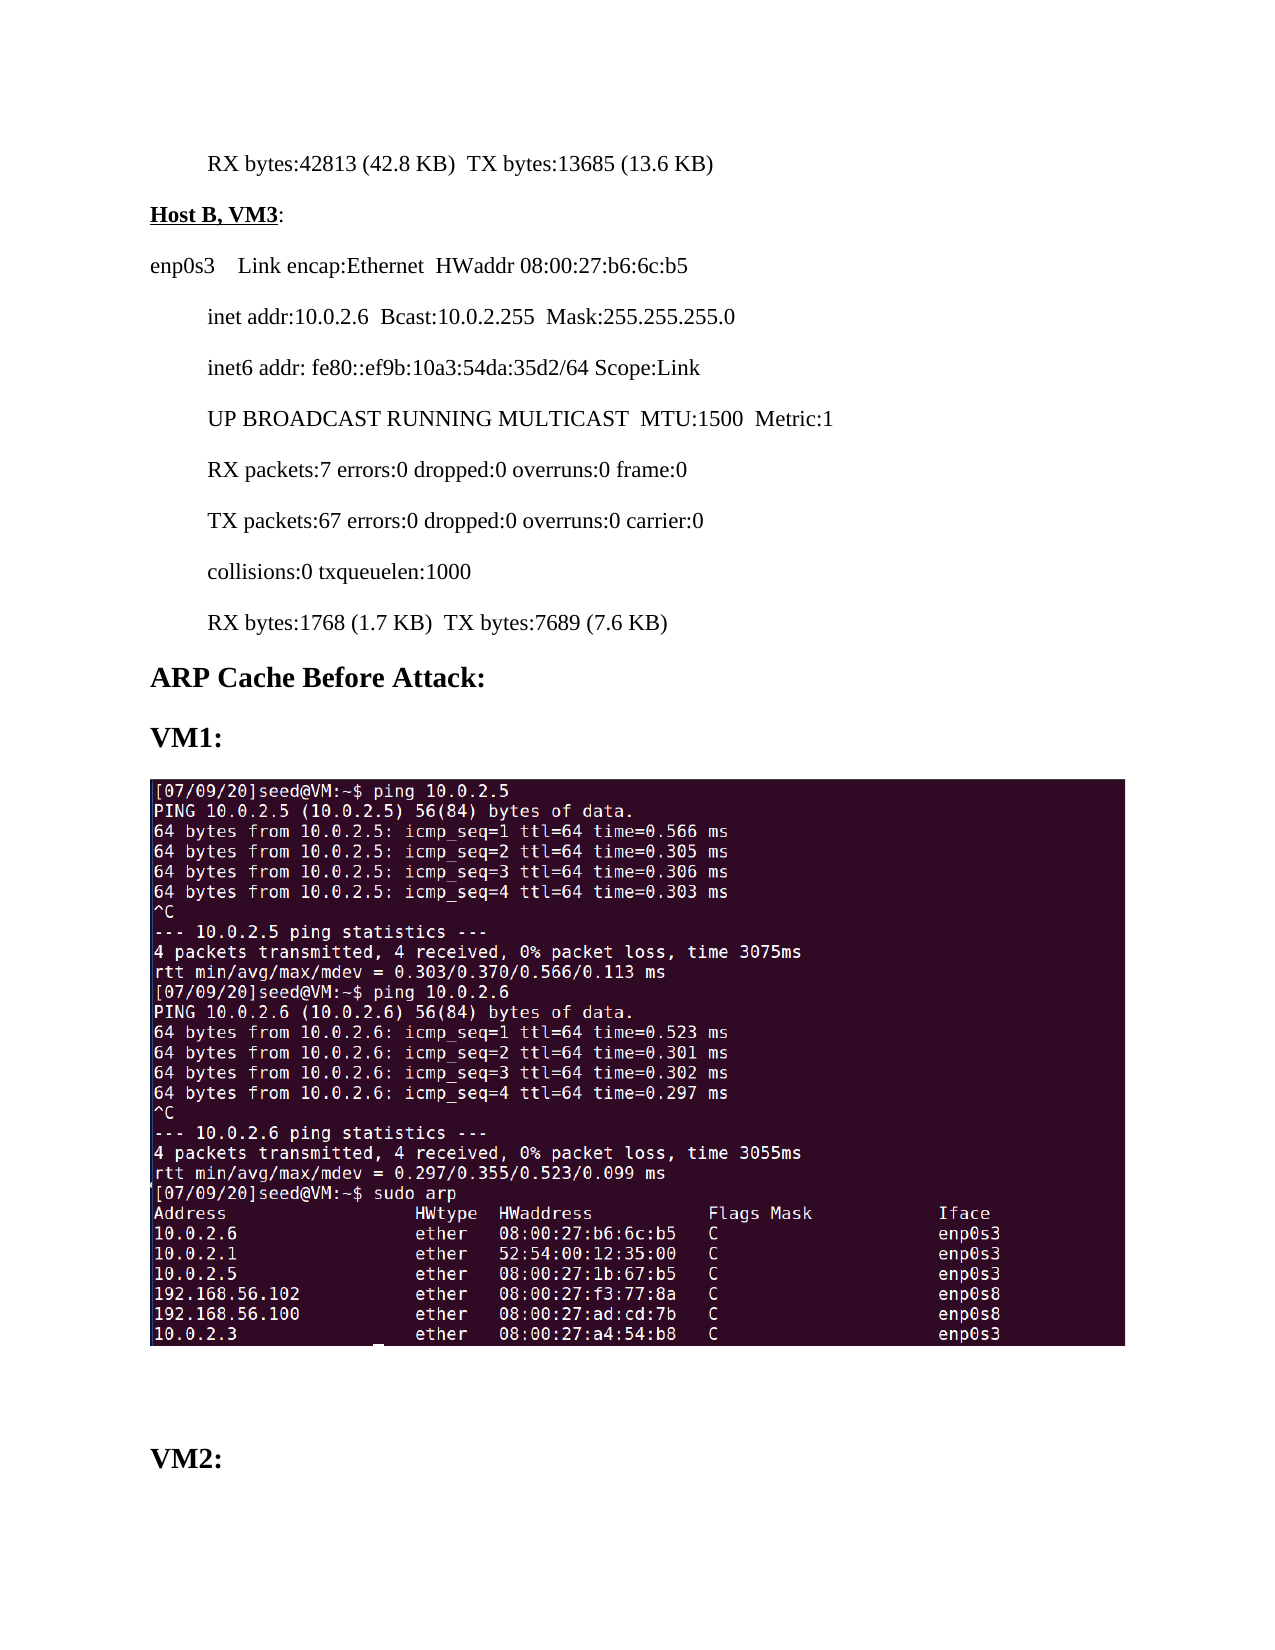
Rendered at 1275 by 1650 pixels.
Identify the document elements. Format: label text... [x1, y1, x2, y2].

picture [150, 779, 1125, 1346]
text VM2: [150, 1441, 1125, 1475]
text RX packets:7 errors:0 dropped:0 overruns:0 frame:0 [150, 456, 1125, 483]
text inet6 addr: fe80::ef9b:10a3:54da:35d2/64 Scope:Link [150, 354, 1125, 381]
text Host B, VM3: [150, 201, 1125, 227]
text ARP Cache Before Attack: [150, 660, 1125, 694]
text inet addr:10.0.2.6 Bcast:10.0.2.255 Mask:255.255.255.0 [150, 303, 1125, 329]
text RX bytes:1768 (1.7 KB) TX bytes:7689 (7.6 KB) [150, 609, 1125, 636]
text UP BROADCAST RUNNING MULTICAST MTU:1500 Metric:1 [150, 405, 1125, 432]
text collisions:0 txqueuelen:1000 [150, 558, 1125, 585]
text RX bytes:42813 (42.8 KB) TX bytes:13685 (13.6 KB) [150, 150, 1125, 176]
text VM1: [150, 720, 1125, 753]
text TX packets:67 errors:0 dropped:0 overruns:0 carrier:0 [150, 507, 1125, 534]
text enp0s3 Link encap:Ethernet HWaddr 08:00:27:b6:6c:b5 [150, 252, 1125, 278]
